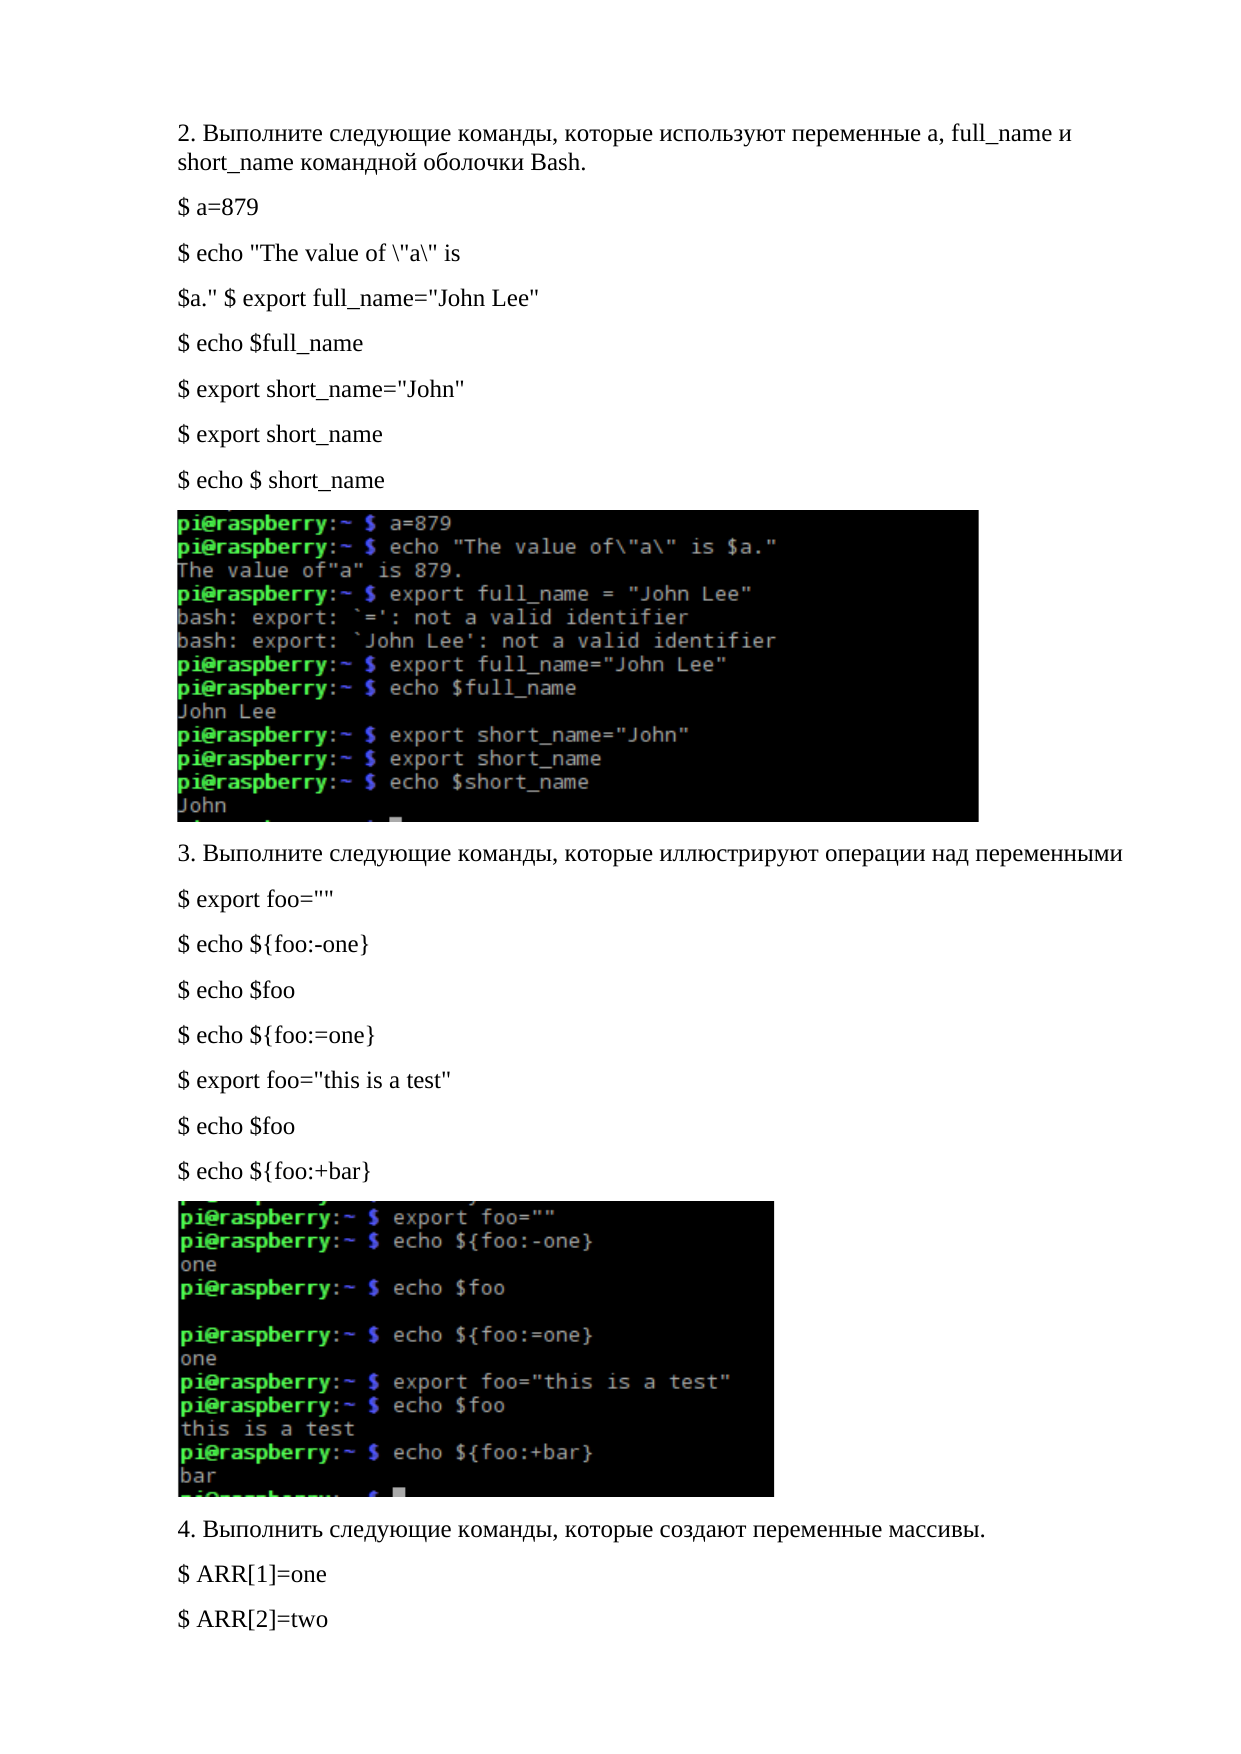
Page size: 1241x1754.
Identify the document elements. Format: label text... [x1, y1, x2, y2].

text $ echo ${foo:+bar} [177, 1156, 1152, 1185]
text 2. Выполните следующие команды, которые используют переменные a, full_name и short_name командной оболочки Bash. [177, 118, 1152, 176]
text $ export short_name="John" [177, 374, 1152, 403]
text $a." $ export full_name="John Lee" [177, 283, 1152, 312]
text 4. Выполнить следующие команды, которые создают переменные массивы. [177, 1514, 1152, 1542]
text $ echo $ short_name [177, 465, 1152, 493]
text $ ARR[2]=two [177, 1604, 1152, 1633]
picture [177, 1201, 775, 1497]
text $ export foo="this is a test" [177, 1066, 1152, 1094]
text $ export foo="" [177, 884, 1152, 913]
text $ echo $foo [177, 975, 1152, 1003]
picture [177, 510, 979, 822]
text $ echo $full_name [177, 328, 1152, 357]
text $ export short_name [177, 419, 1152, 448]
text $ ARR[1]=one [177, 1559, 1152, 1588]
text $ a=879 [177, 192, 1152, 221]
text $ echo ${foo:=one} [177, 1020, 1152, 1049]
text 3. Выполните следующие команды, которые иллюстрируют операции над переменными [177, 838, 1152, 867]
text $ echo "The value of \"a\" is [177, 238, 1152, 266]
text $ echo ${foo:-one} [177, 929, 1152, 958]
text $ echo $foo [177, 1111, 1152, 1140]
